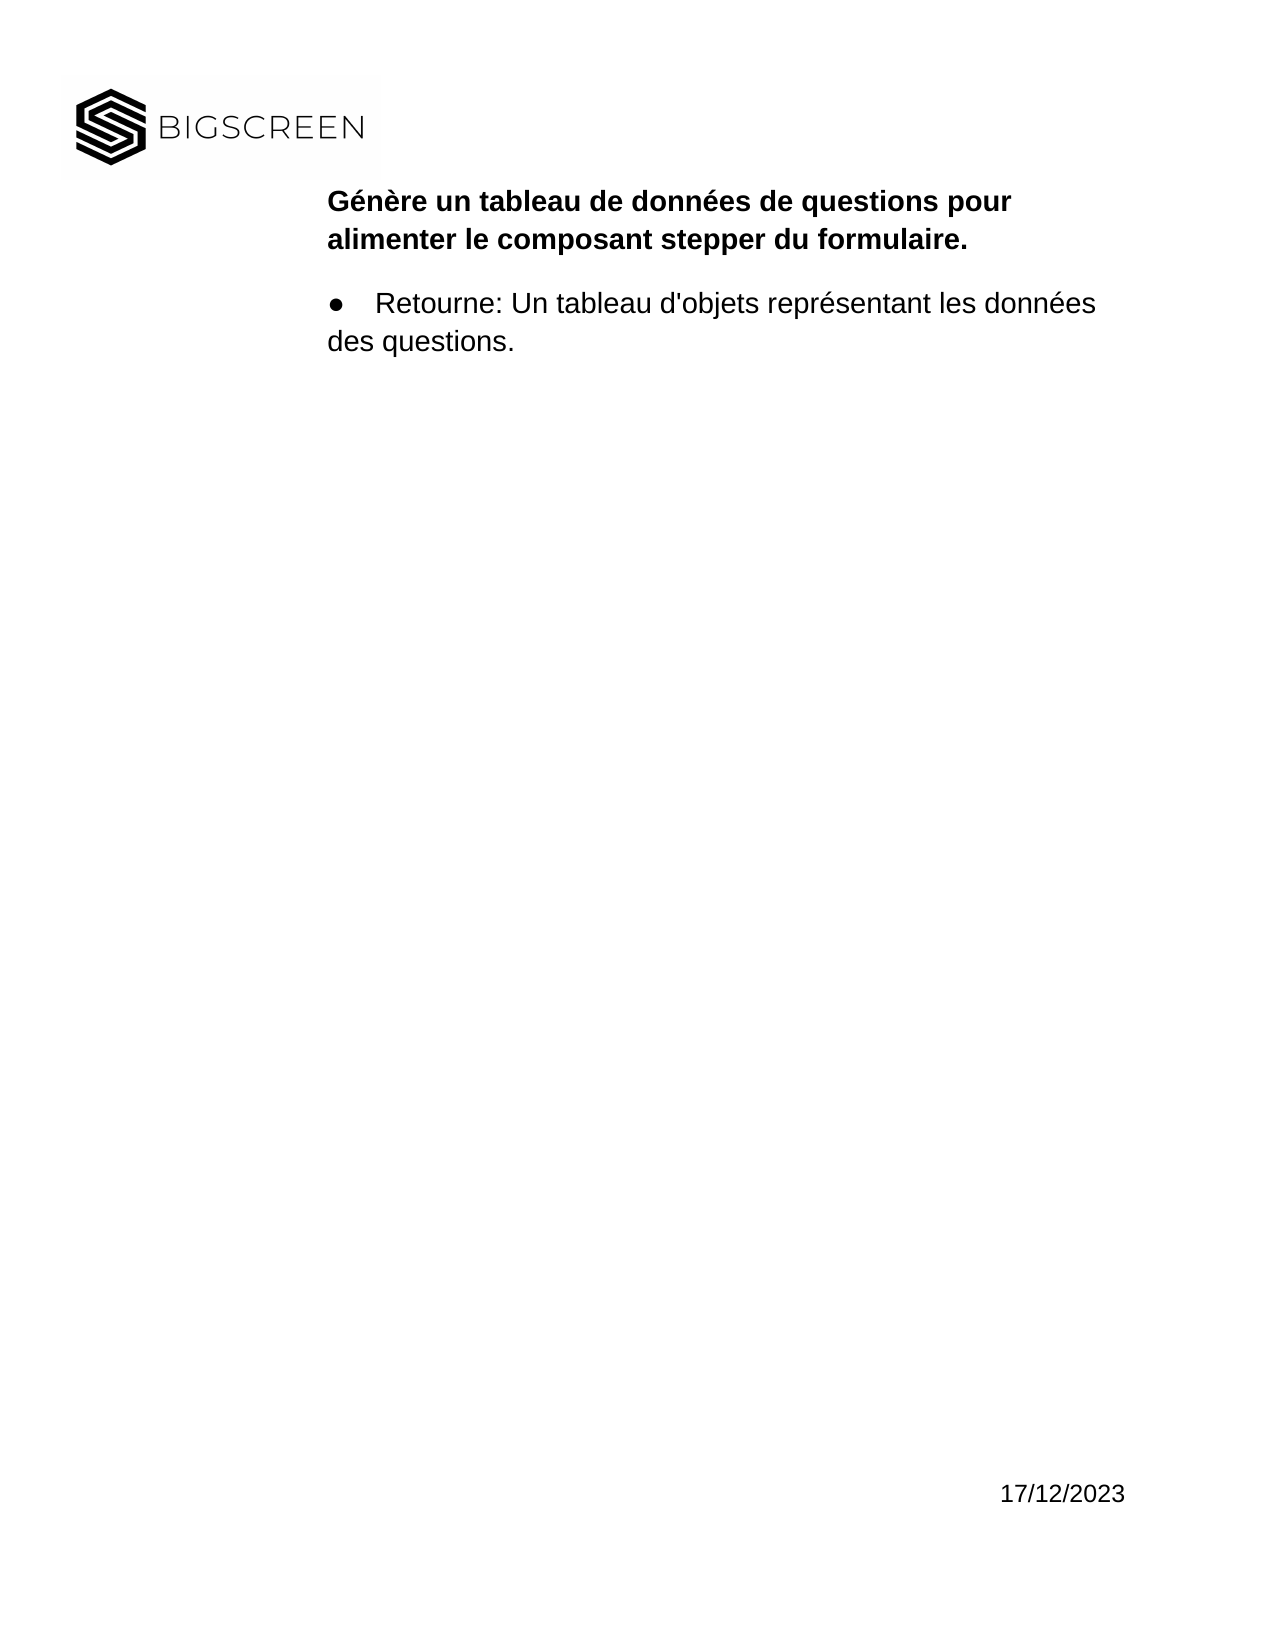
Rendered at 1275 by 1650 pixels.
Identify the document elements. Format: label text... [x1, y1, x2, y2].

picture [61, 75, 382, 180]
text Génère un tableau de données de questions pour alimenter le composant stepper du formulaire. [327, 184, 1125, 256]
list Retourne: Un tableau d'objets représentant les données des questions. [327, 286, 1125, 358]
